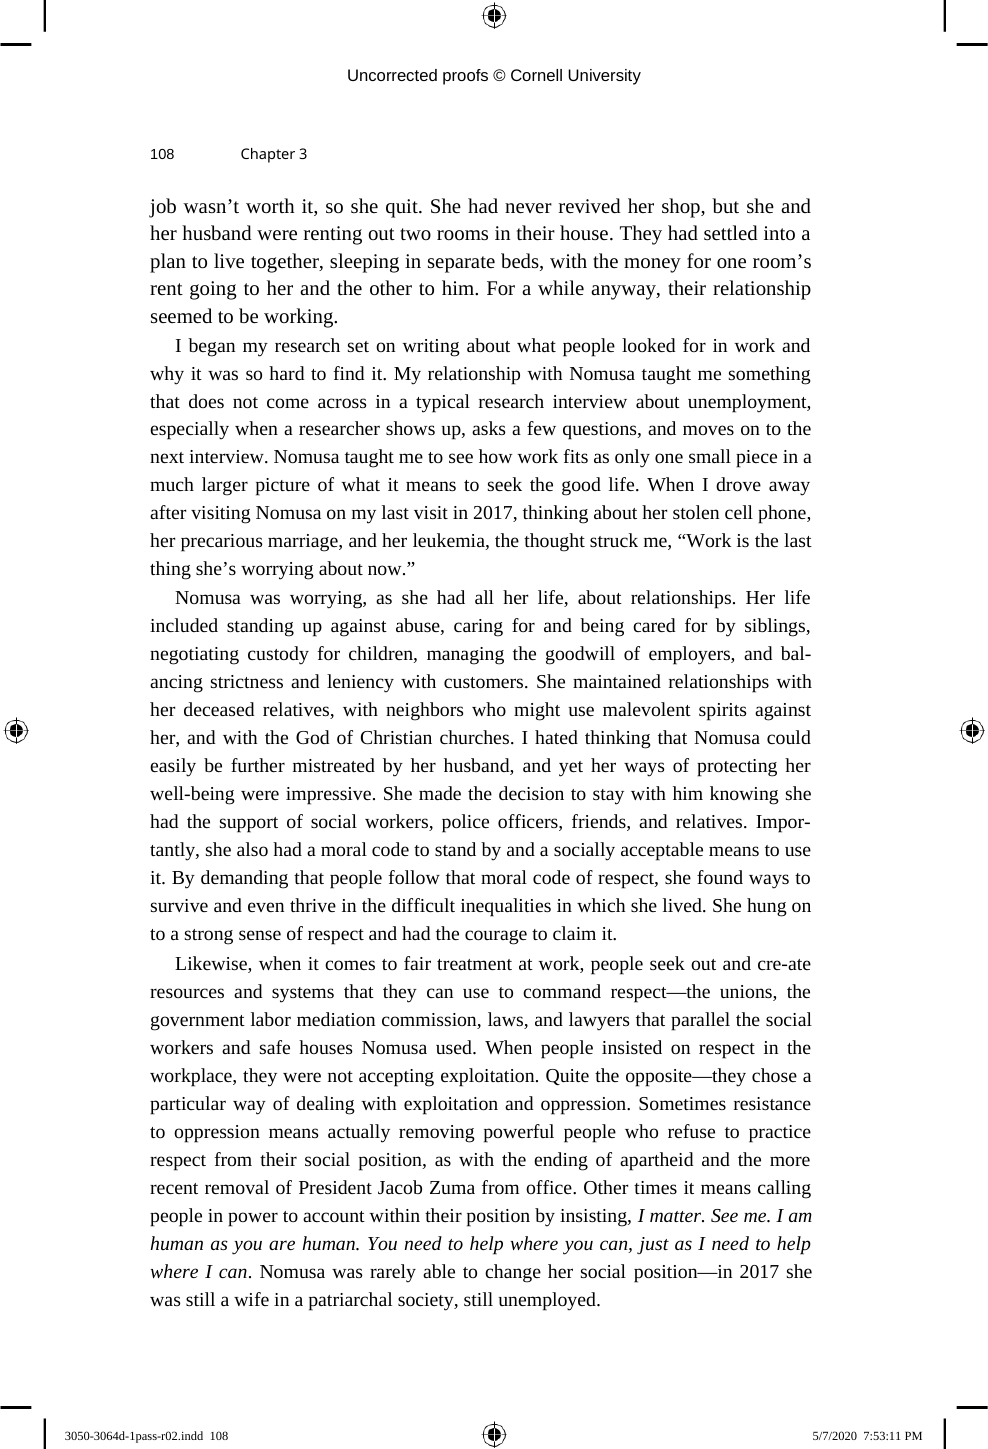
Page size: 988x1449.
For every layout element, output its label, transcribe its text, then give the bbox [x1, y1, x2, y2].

text 108 Chapter 3 [150, 144, 923, 163]
text 3050-3064d-1pass-r02.indd 108 [64, 1428, 737, 1443]
text Likewise, when it comes to fair treatment at work, people seek out and cre-ate resources and systems that they can use to command respect—the unions, the government labor mediation commission, laws, and lawyers that parallel the social workers and safe houses Nomusa used. When people insisted on respect in the workplace, they were not accepting exploitation. Quite the opposite—they chose a particular way of dealing with exploitation and oppression. Sometimes resistance to oppression means actually removing powerful people who refuse to practice respect from their social position, as with the ending of apartheid and the more recent removal of President Jacob Zuma from office. Other times it means calling people in power to account within their position by insisting, I matter. See me. I am human as you are human. You need to help where you can, just as I need to help where I can. Nomusa was rarely able to change her social ­position—in 2017 she was still a wife in a patriarchal society, still unemployed. [150, 952, 812, 1311]
text I began my research set on writing about what people looked for in work and why it was so hard to find it. My relationship with Nomusa taught me something that does not come across in a typical research interview about unemployment, especially when a researcher shows up, asks a few questions, and moves on to the next interview. Nomusa taught me to see how work fits as only one small piece in a much larger picture of what it means to seek the good life. When I drove away after visiting Nomusa on my last visit in 2017, thinking about her stolen cell phone, her precarious marriage, and her leukemia, the thought struck me, “Work is the last thing she’s worrying about now.” [150, 334, 812, 579]
picture [2, 717, 29, 744]
text Nomusa was worrying, as she had all her life, about relationships. Her life included standing up against abuse, caring for and being cared for by siblings, negotiating custody for children, managing the goodwill of employers, and bal-ancing strictness and leniency with customers. She maintained relationships with her deceased relatives, with neighbors who might use malevolent spirits against her, and with the God of Christian churches. I hated thinking that Nomusa could easily be further mistreated by her husband, and yet her ways of protecting her well-being were impressive. She made the decision to stay with him knowing she had the support of social workers, police officers, friends, and relatives. Impor-tantly, she also had a moral code to stand by and a socially acceptable means to use it. By demanding that people follow that moral code of respect, she found ways to survive and even thrive in the difficult inequalities in which she lived. She hung on to a strong sense of respect and had the courage to claim it. [150, 586, 812, 945]
picture [480, 1421, 507, 1428]
picture [480, 2, 507, 29]
text 5/7/2020 7:53:11 PM [812, 1428, 923, 1443]
text Uncorrected proofs © Cornell University [64, 66, 923, 85]
picture [480, 1443, 507, 1448]
picture [958, 717, 985, 744]
picture [63, 1429, 231, 1445]
text job wasn’t worth it, so she quit. She had never revived her shop, but she and her husband were renting out two rooms in their house. They had settled into a plan to live together, sleeping in separate beds, with the money for one room’s rent going to her and the other to him. For a while anyway, their relationship seemed to be working. [150, 193, 812, 328]
